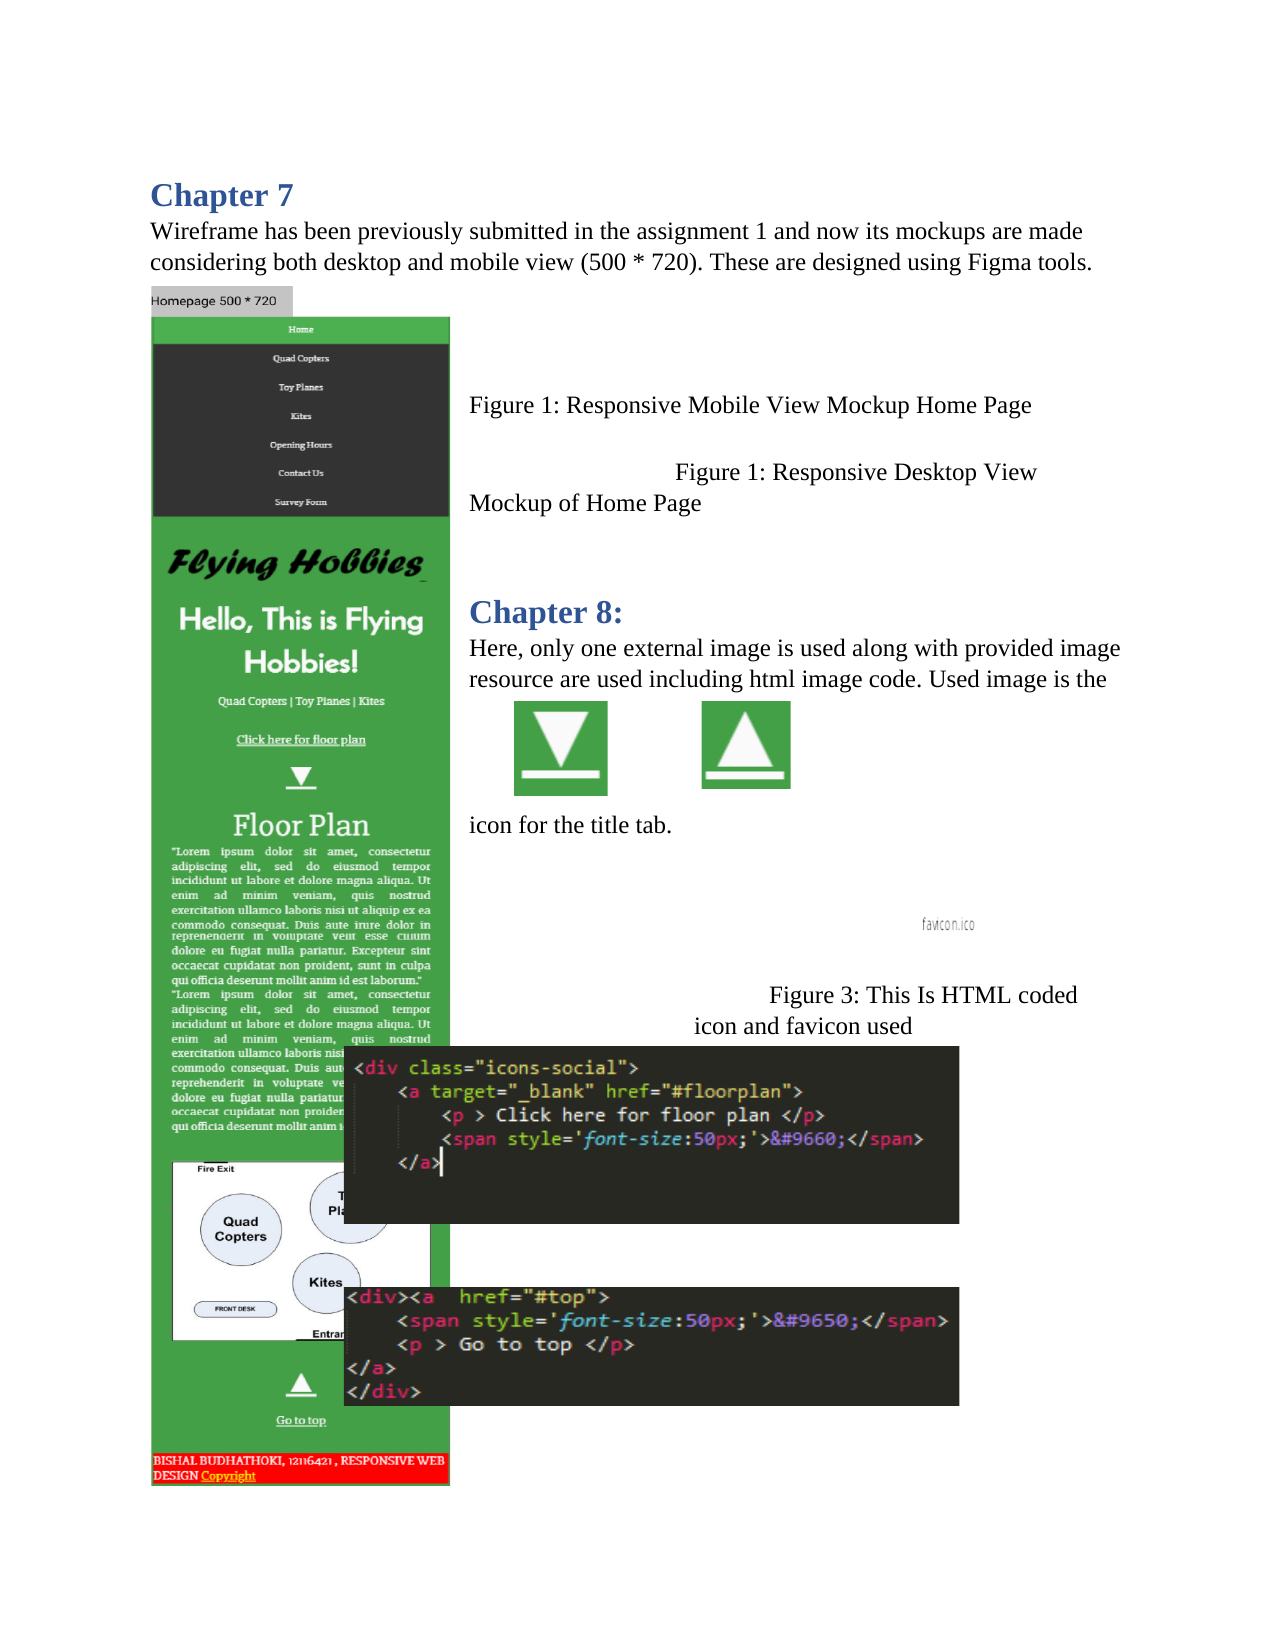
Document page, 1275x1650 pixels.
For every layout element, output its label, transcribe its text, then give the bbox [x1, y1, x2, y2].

picture [514, 701, 608, 796]
text Wireframe has been previously submitted in the assignment 1 and now its mockups are made considering both desktop and mobile view (500 * 720). These are designed using Figma tools. [150, 216, 1125, 276]
picture [701, 701, 791, 789]
text Figure 1: Responsive Desktop View Mockup of Home Page [450, 457, 1125, 517]
subtitle Chapter 8: [450, 592, 1125, 630]
picture [150, 286, 960, 1482]
text Figure 1: Responsive Mobile View Mockup Home Page [450, 391, 1125, 419]
text Here, only one external image is used along with provided image resource are used including html image code. Used image is the icon for the title tab. [450, 633, 1125, 839]
text Figure 3: This Is HTML coded icon and favicon used [450, 980, 1125, 1040]
subtitle Chapter 7 [150, 175, 1125, 213]
